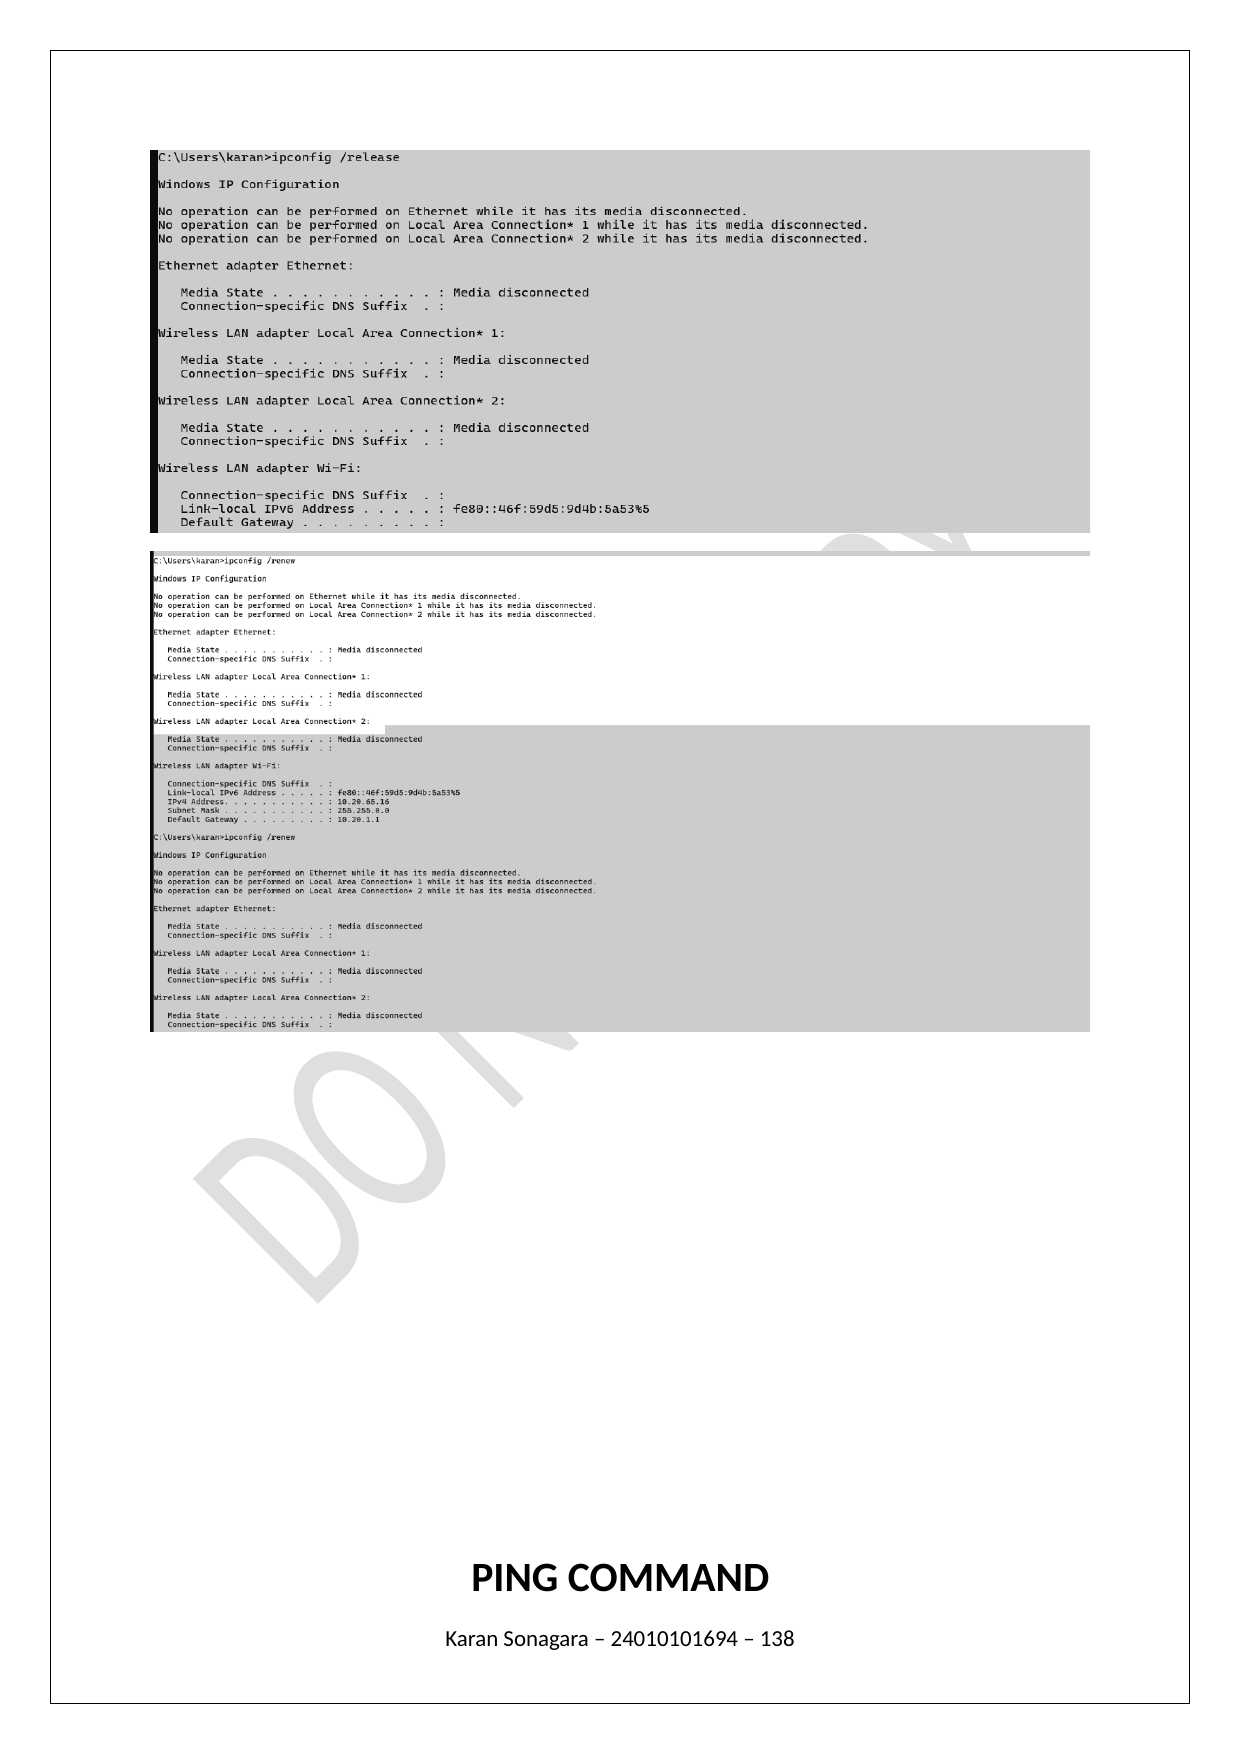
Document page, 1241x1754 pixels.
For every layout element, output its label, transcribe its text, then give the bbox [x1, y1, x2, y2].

picture [150, 150, 1091, 533]
text PING COMMAND [150, 1551, 1090, 1602]
picture [150, 551, 1091, 1032]
